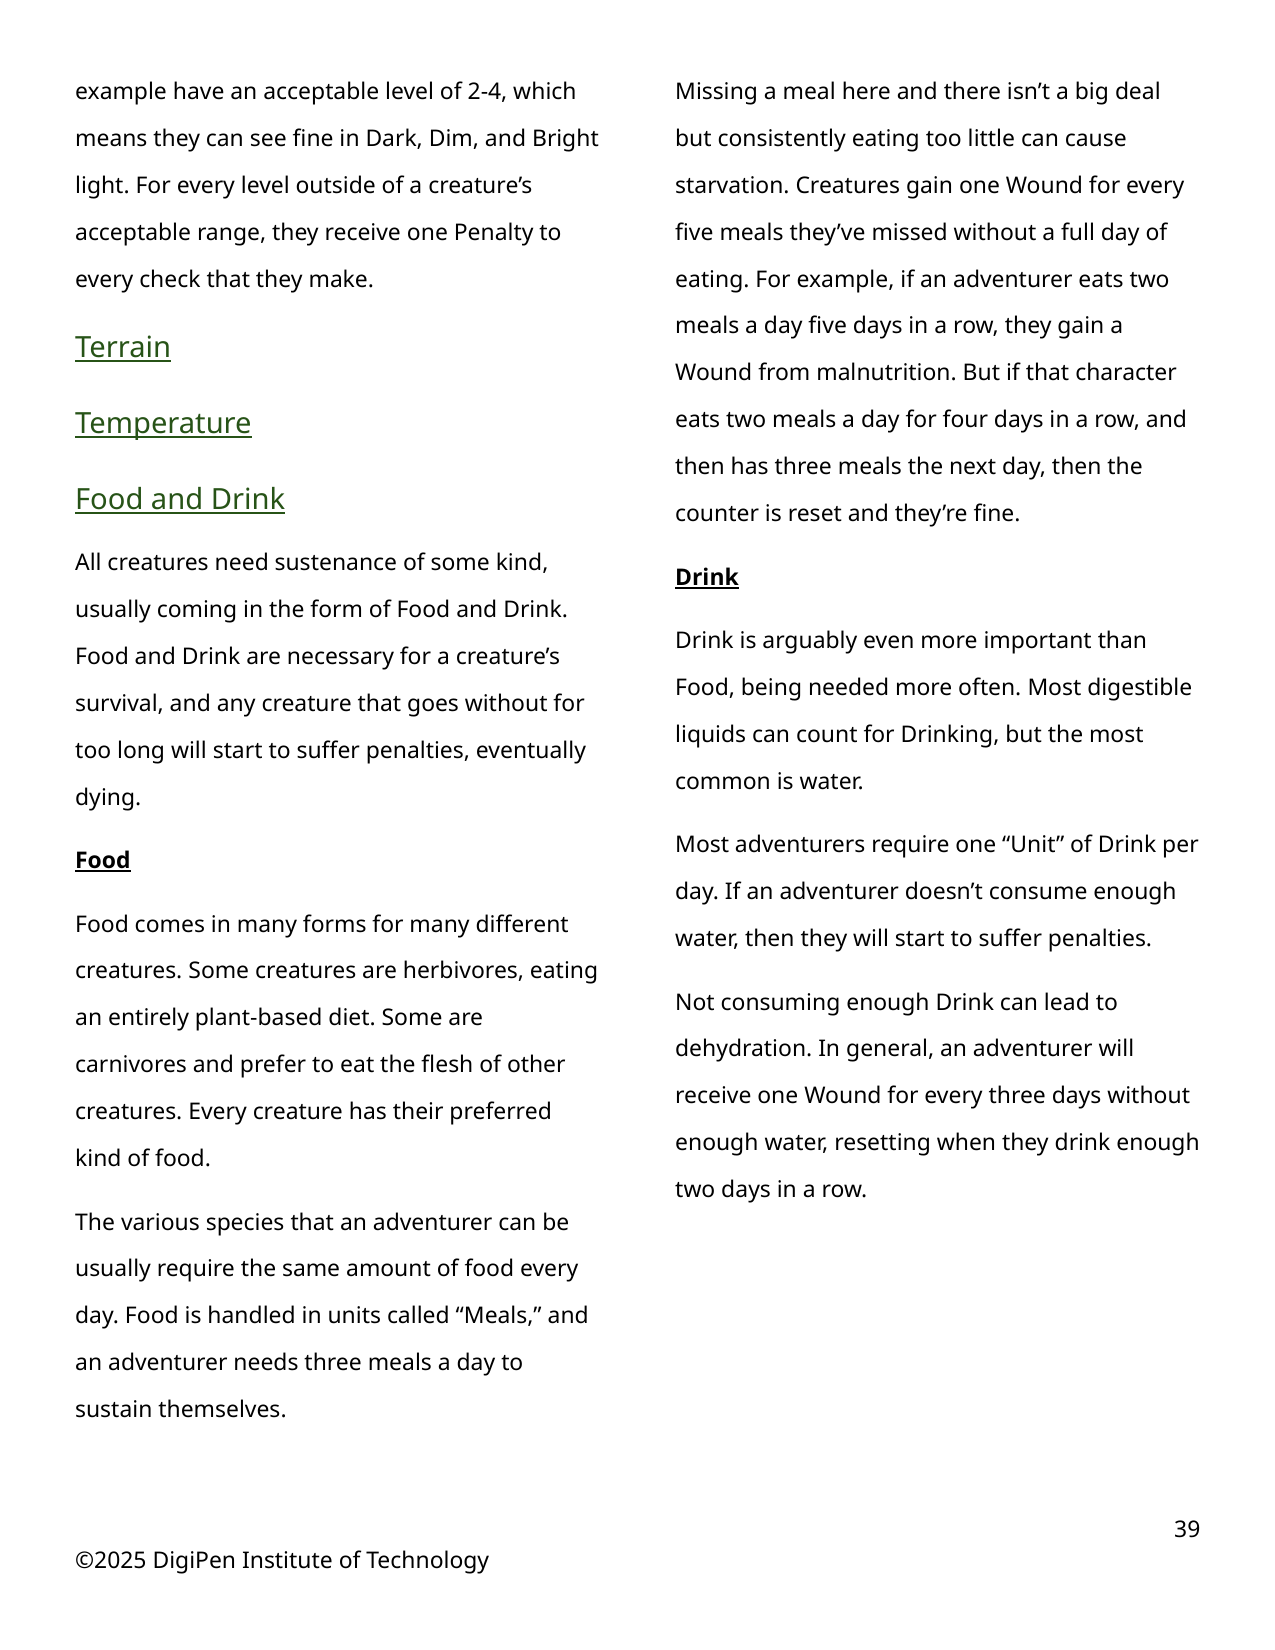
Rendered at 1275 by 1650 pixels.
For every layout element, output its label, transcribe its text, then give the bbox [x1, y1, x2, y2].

text The various species that an adventurer can be usually require the same amount of food every day. Food is handled in units called “Meals,” and an adventurer needs three meals a day to sustain themselves. [75, 1206, 600, 1424]
text Drink is arguably even more important than Food, being needed more often. Most digestible liquids can count for Drinking, but the most common is water. [675, 624, 1200, 796]
subtitle Temperature [75, 402, 600, 442]
text Missing a meal here and there isn’t a big deal but consistently eating too little can cause starvation. Creatures gain one Wound for every five meals they’ve missed without a full day of eating. For example, if an adventurer eats two meals a day five days in a row, they gain a Wound from malnutrition. But if that character eats two meals a day for four days in a row, and then has three meals the next day, then the counter is reset and they’re fine. [675, 75, 1200, 528]
text Not consuming enough Drink can lead to dehydration. In general, an adventurer will receive one Wound for every three days without enough water, resetting when they drink enough two days in a row. [675, 985, 1200, 1204]
text Most adventurers require one “Unit” of Drink per day. If an adventurer doesn’t consume enough water, then they will start to suffer penalties. [675, 828, 1200, 953]
subtitle Food [75, 844, 600, 875]
text All creatures need sustenance of some kind, usually coming in the form of Food and Drink. Food and Drink are necessary for a creature’s survival, and any creature that goes without for too long will start to suffer penalties, eventually dying. [75, 546, 600, 812]
subtitle Drink [675, 560, 1200, 592]
subtitle Terrain [75, 326, 600, 366]
subtitle Food and Drink [75, 478, 600, 518]
text Food comes in many forms for many different creatures. Some creatures are herbivores, eating an entirely plant-based diet. Some are carnivores and prefer to eat the flesh of other creatures. Every creature has their preferred kind of food. [75, 908, 600, 1173]
